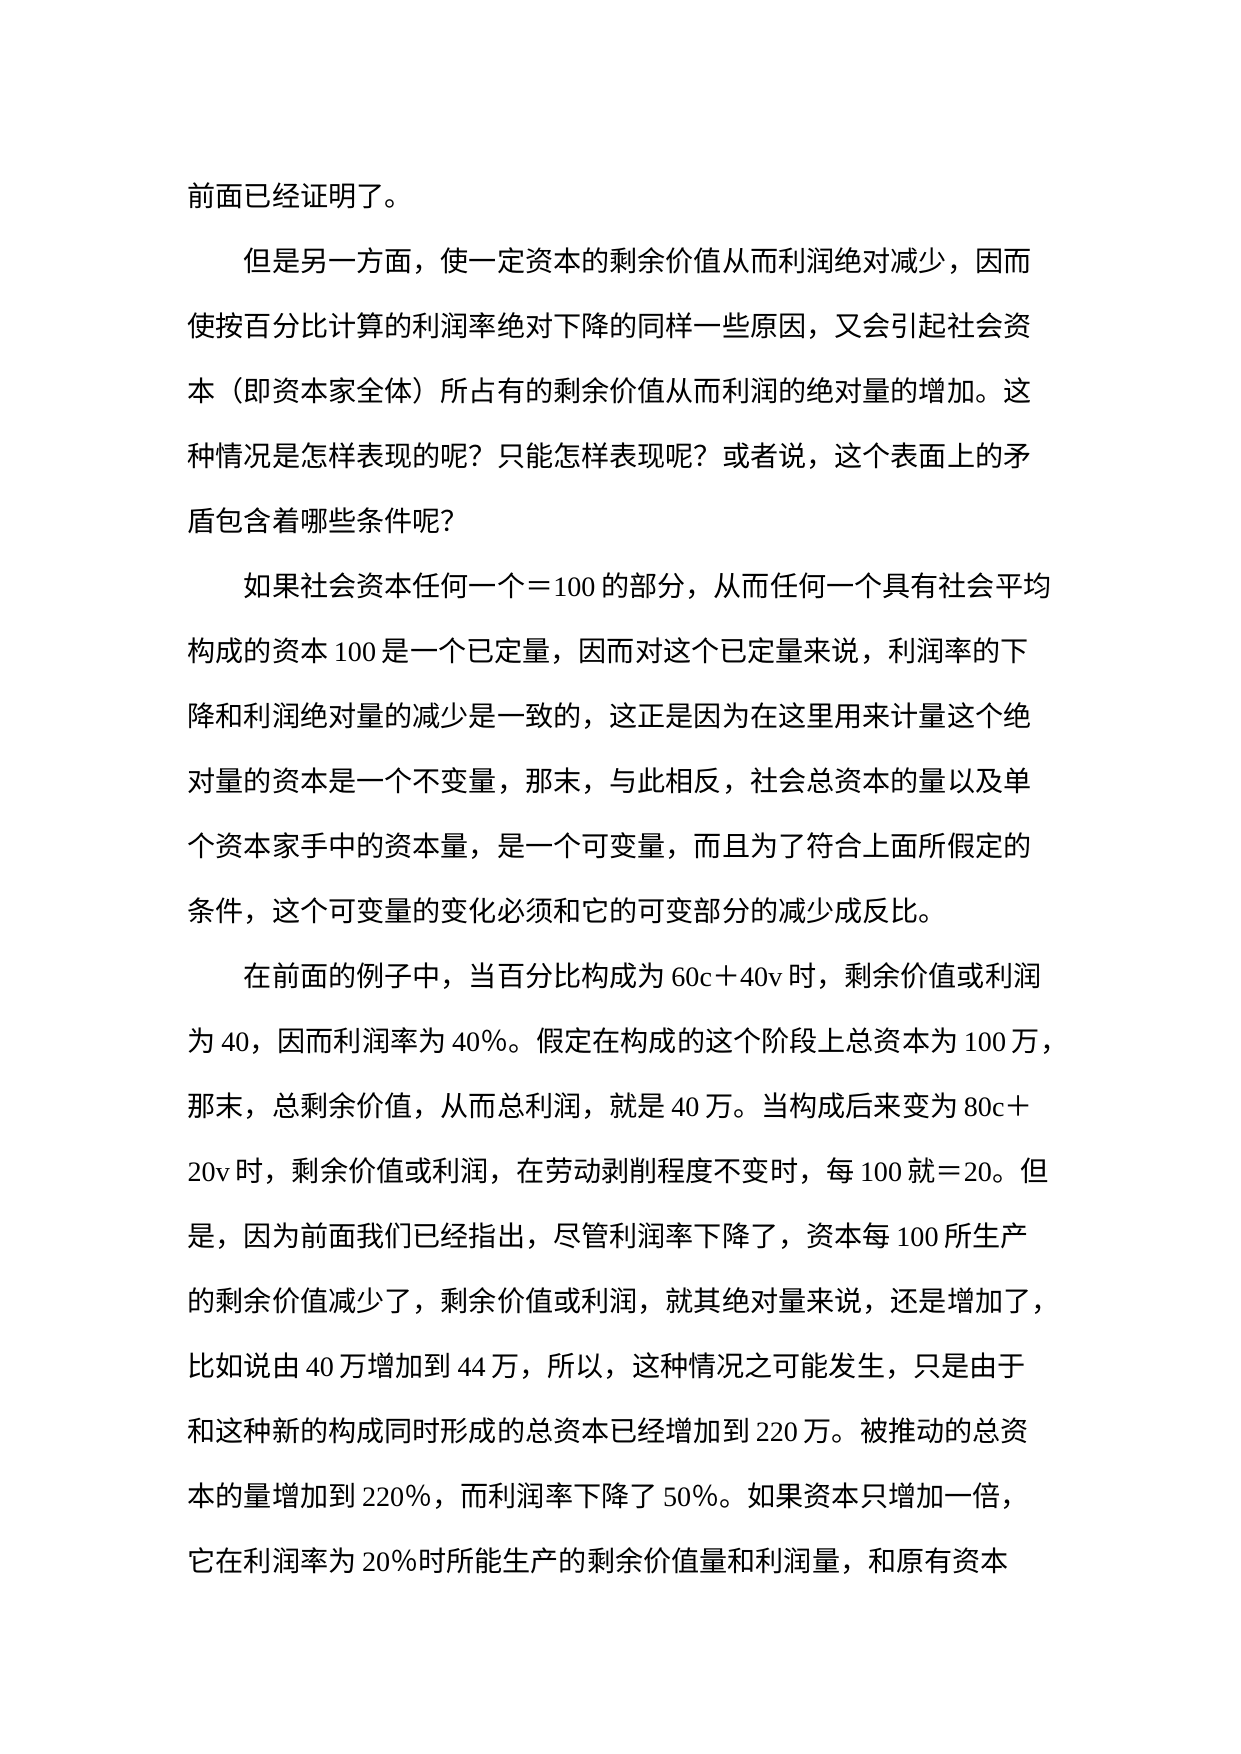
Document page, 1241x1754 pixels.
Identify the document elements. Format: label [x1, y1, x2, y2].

text [187, 162, 1053, 1592]
